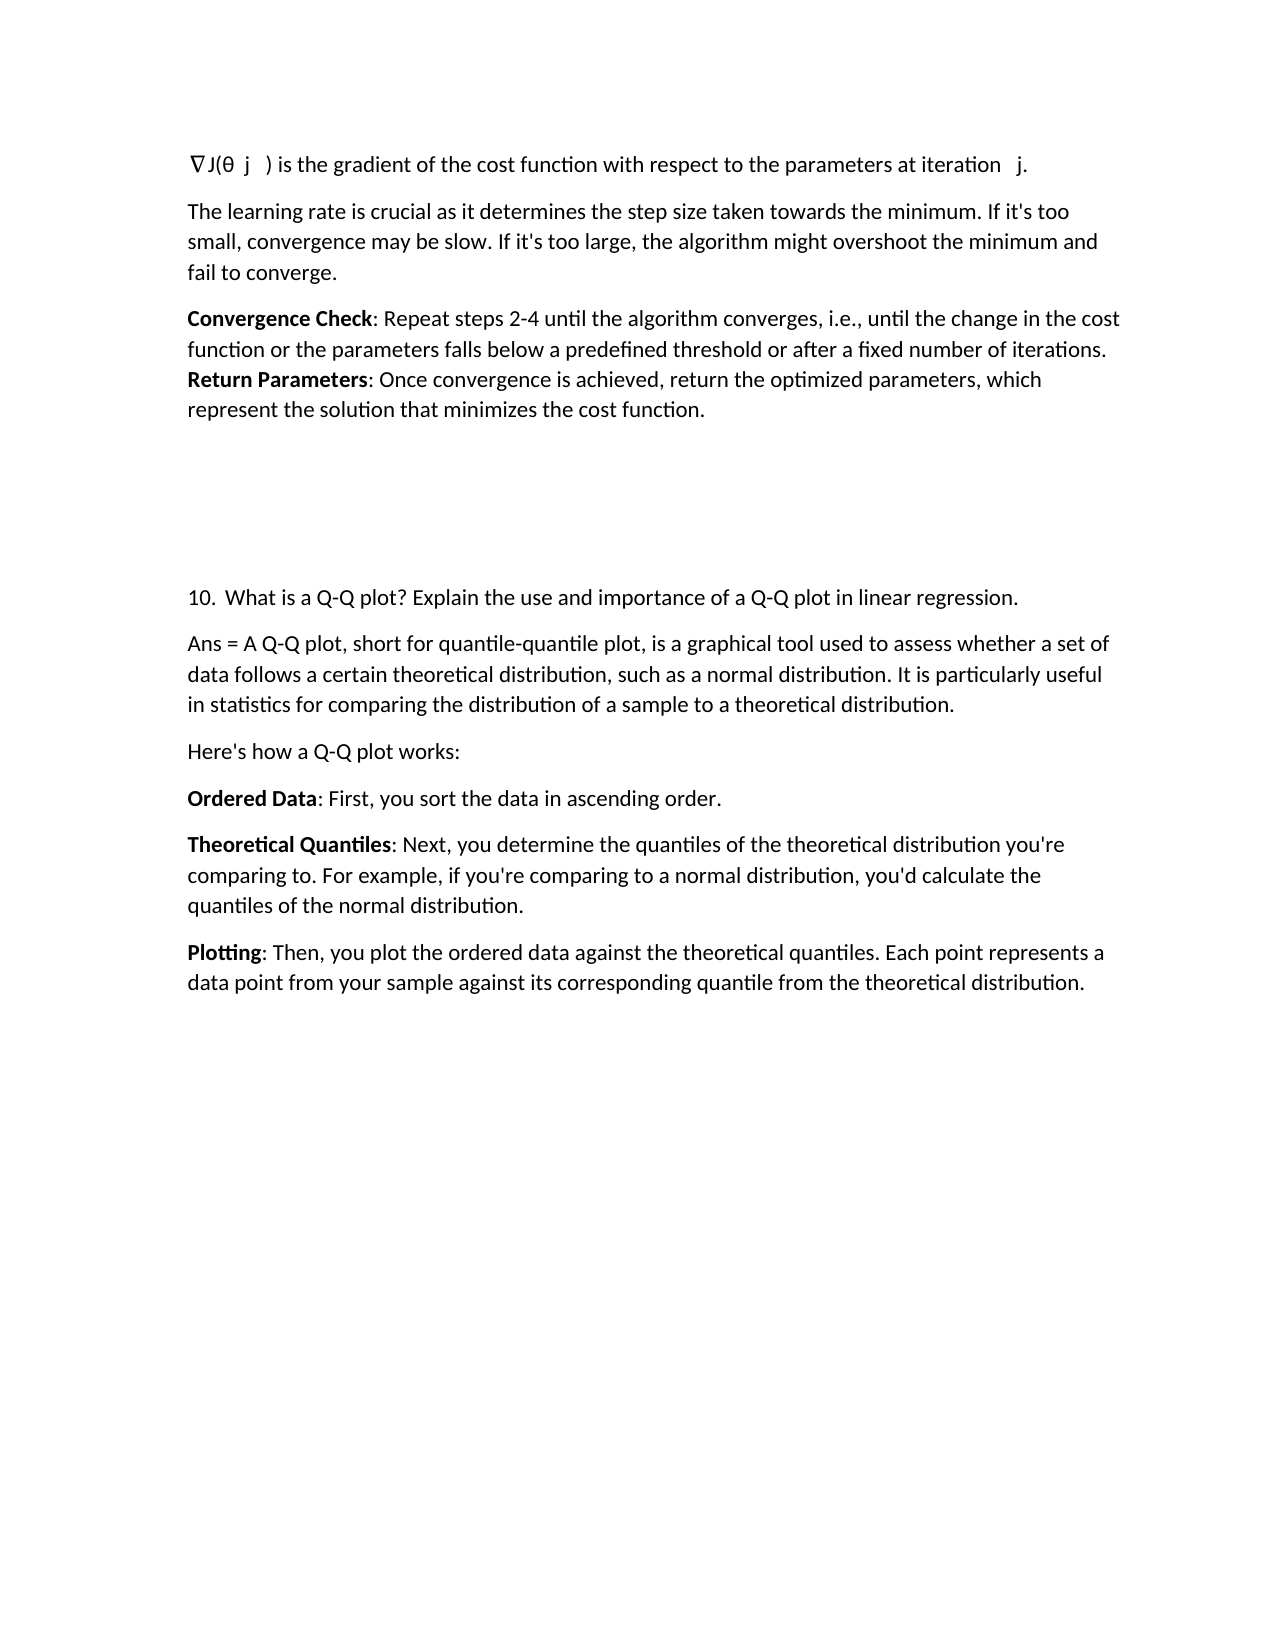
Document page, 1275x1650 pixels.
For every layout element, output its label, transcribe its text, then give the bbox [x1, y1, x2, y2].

text Ordered Data: First, you sort the data in ascending order. [187, 784, 1125, 812]
text Here's how a Q-Q plot works: [187, 737, 1125, 765]
text The learning rate is crucial as it determines the step size taken towards the minimum. If it's too small, convergence may be slow. If it's too large, the algorithm might overshoot the minimum and fail to converge. [187, 197, 1125, 286]
text Convergence Check: Repeat steps 2-4 until the algorithm converges, i.e., until the change in the cost function or the parameters falls below a predefined threshold or after a fixed number of iterations. Return Parameters: Once convergence is achieved, return the optimized parameters, which represent the solution that minimizes the cost function. [187, 304, 1125, 423]
text Theoretical Quantiles: Next, you determine the quantiles of the theoretical distribution you're comparing to. For example, if you're comparing to a normal distribution, you'd calculate the quantiles of the normal distribution. [187, 831, 1125, 919]
text Plotting: Then, you plot the ordered data against the theoretical quantiles. Each point represents a data point from your sample against its corresponding quantile from the theoretical distribution. [187, 938, 1125, 996]
text Ans = A Q-Q plot, short for quantile-quantile plot, is a graphical tool used to assess whether a set of data follows a certain theoretical distribution, such as a normal distribution. It is particularly useful in statistics for comparing the distribution of a sample to a theoretical distribution. [187, 629, 1125, 718]
list What is a Q-Q plot? Explain the use and importance of a Q-Q plot in linear regression. [187, 583, 1125, 611]
text ∇J(θ j ​ ) is the gradient of the cost function with respect to the parameters at iteration j. [187, 150, 1125, 178]
